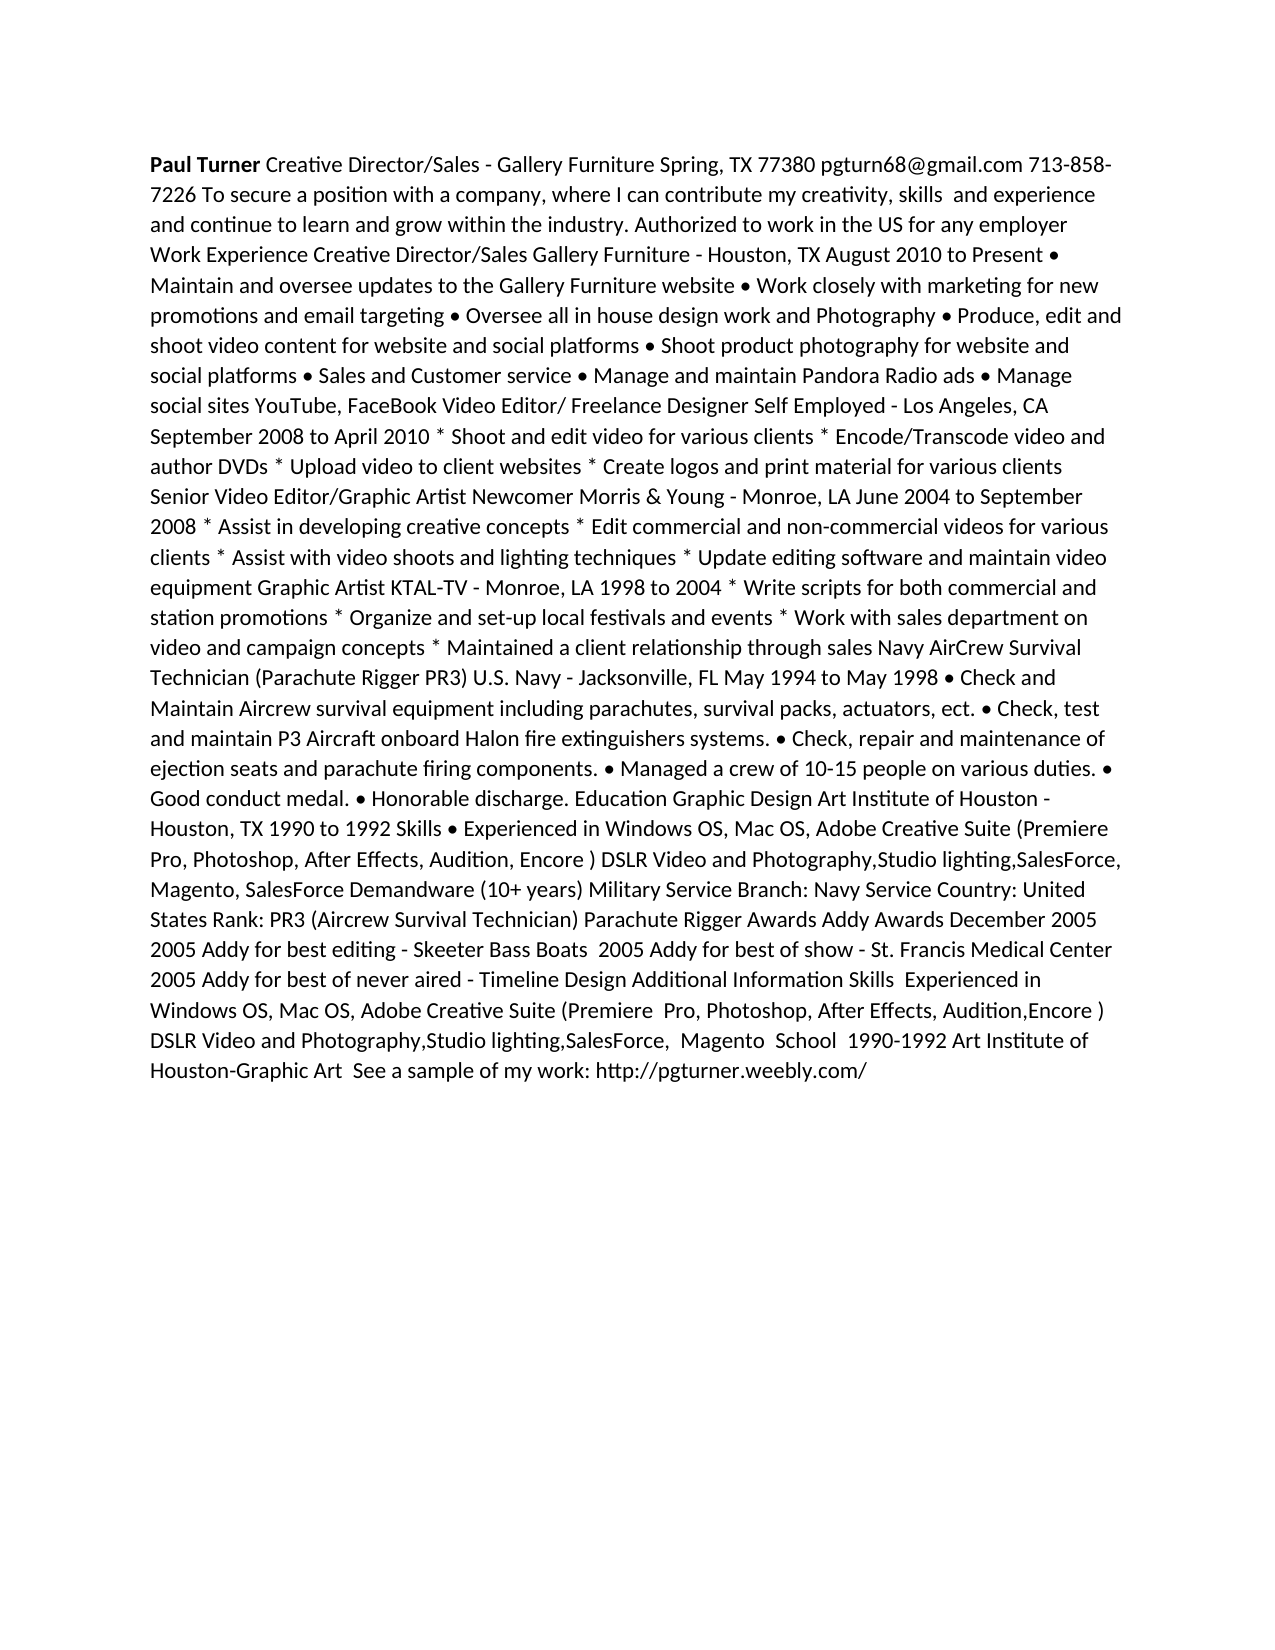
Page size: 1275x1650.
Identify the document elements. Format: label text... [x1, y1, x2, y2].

text Paul Turner Creative Director/Sales - Gallery Furniture Spring, TX 77380 pgturn68@gmail.com 713-858-7226 To secure a position with a company, where I can contribute my creativity, skills and experience and continue to learn and grow within the industry. Authorized to work in the US for any employer Work Experience Creative Director/Sales Gallery Furniture - Houston, TX August 2010 to Present • Maintain and oversee updates to the Gallery Furniture website • Work closely with marketing for new promotions and email targeting • Oversee all in house design work and Photography • Produce, edit and shoot video content for website and social platforms • Shoot product photography for website and social platforms • Sales and Customer service • Manage and maintain Pandora Radio ads • Manage social sites YouTube, FaceBook Video Editor/ Freelance Designer Self Employed - Los Angeles, CA September 2008 to April 2010 * Shoot and edit video for various clients * Encode/Transcode video and author DVDs * Upload video to client websites * Create logos and print material for various clients Senior Video Editor/Graphic Artist Newcomer Morris & Young - Monroe, LA June 2004 to September 2008 * Assist in developing creative concepts * Edit commercial and non-commercial videos for various clients * Assist with video shoots and lighting techniques * Update editing software and maintain video equipment Graphic Artist KTAL-TV - Monroe, LA 1998 to 2004 * Write scripts for both commercial and station promotions * Organize and set-up local festivals and events * Work with sales department on video and campaign concepts * Maintained a client relationship through sales Navy AirCrew Survival Technician (Parachute Rigger PR3) U.S. Navy - Jacksonville, FL May 1994 to May 1998 • Check and Maintain Aircrew survival equipment including parachutes, survival packs, actuators, ect. • Check, test and maintain P3 Aircraft onboard Halon fire extinguishers systems. • Check, repair and maintenance of ejection seats and parachute firing components. • Managed a crew of 10-15 people on various duties. • Good conduct medal. • Honorable discharge. Education Graphic Design Art Institute of Houston - Houston, TX 1990 to 1992 Skills • Experienced in Windows OS, Mac OS, Adobe Creative Suite (Premiere Pro, Photoshop, After Effects, Audition, Encore ) DSLR Video and Photography,Studio lighting,SalesForce, Magento, SalesForce Demandware (10+ years) Military Service Branch: Navy Service Country: United States Rank: PR3 (Aircrew Survival Technician) Parachute Rigger Awards Addy Awards December 2005 2005 Addy for best editing - Skeeter Bass Boats 2005 Addy for best of show - St. Francis Medical Center 2005 Addy for best of never aired - Timeline Design Additional Information Skills Experienced in Windows OS, Mac OS, Adobe Creative Suite (Premiere Pro, Photoshop, After Effects, Audition,Encore ) DSLR Video and Photography,Studio lighting,SalesForce, Magento School 1990-1992 Art Institute of Houston-Graphic Art See a sample of my work: http://pgturner.weebly.com/ [150, 150, 1125, 1084]
